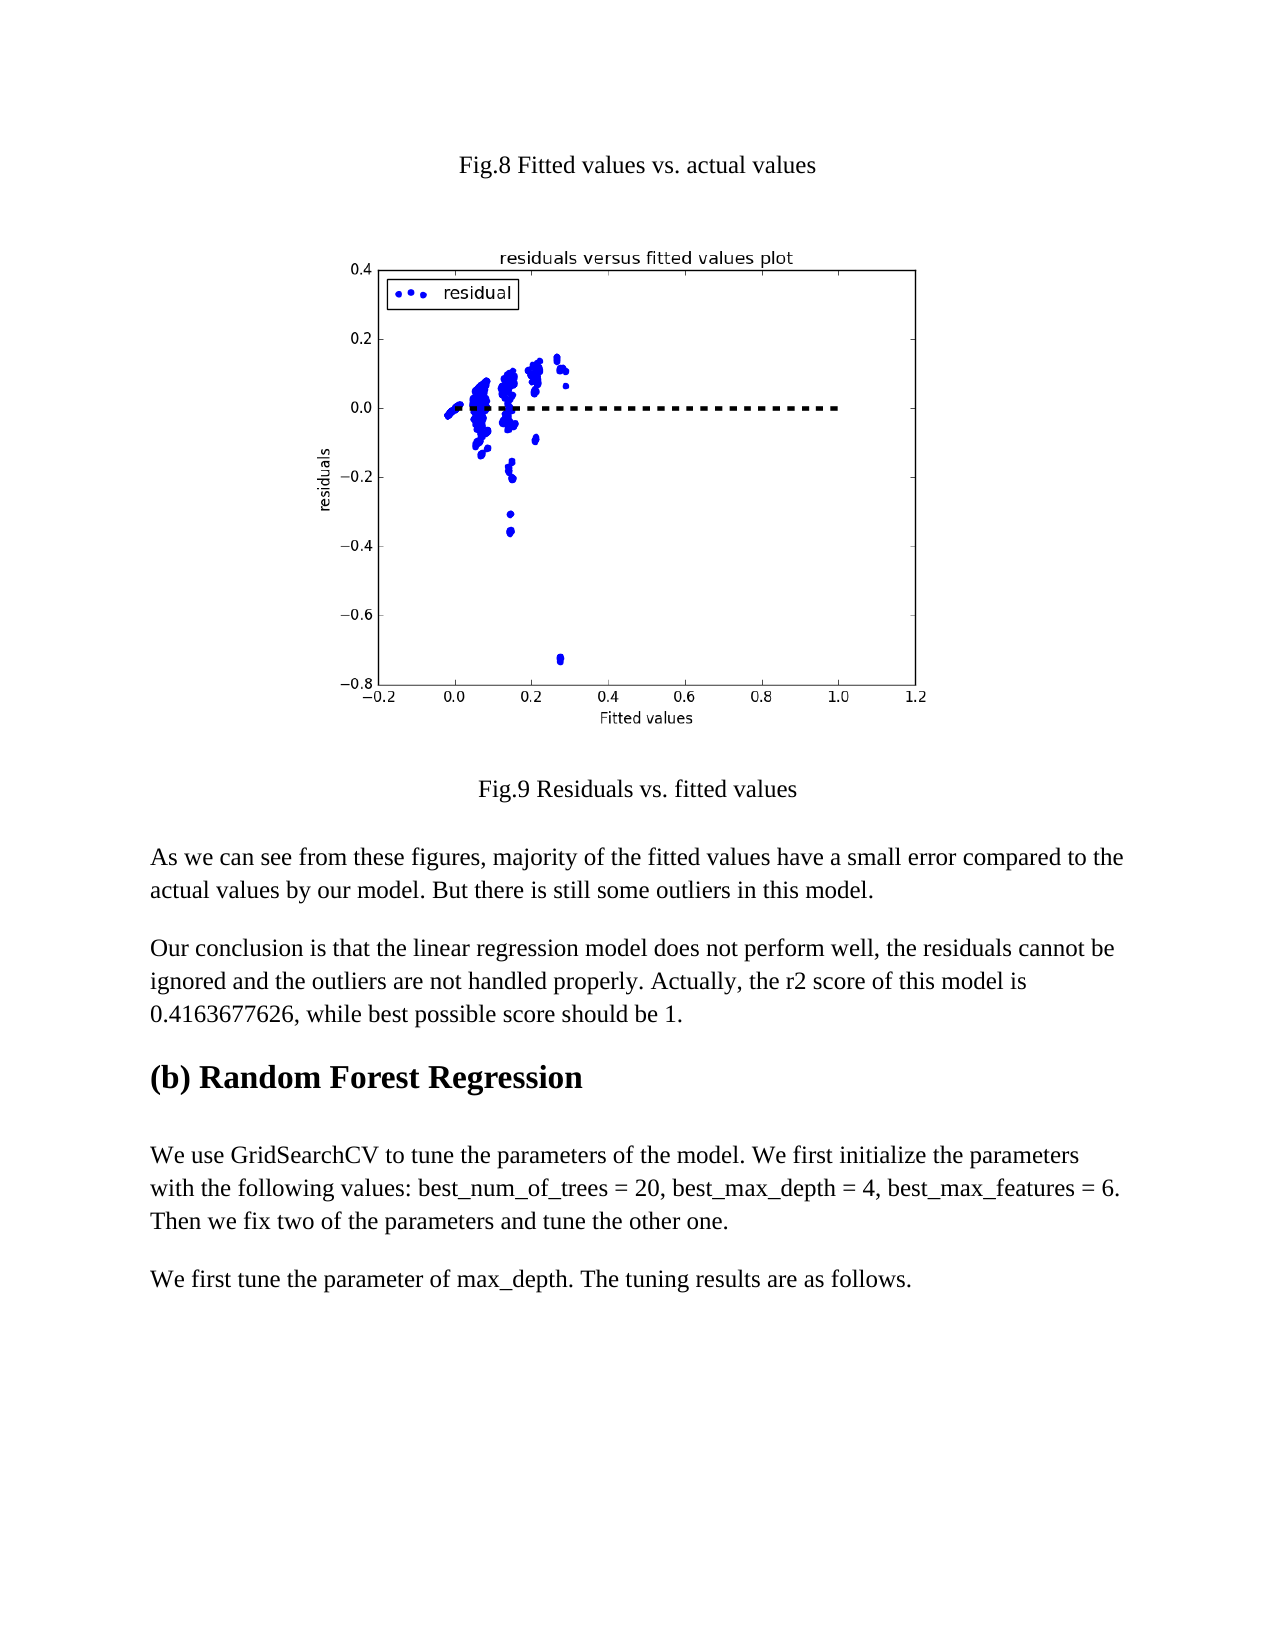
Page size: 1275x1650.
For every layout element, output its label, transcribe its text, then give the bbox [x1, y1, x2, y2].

text Fig.9 Residuals vs. fitted values [150, 774, 1125, 803]
text Fig.8 Fitted values vs. actual values [150, 150, 1125, 179]
text (b) Random Forest Regression [150, 1057, 1125, 1096]
text Our conclusion is that the linear regression model does not perform well, the residuals cannot be ignored and the outliers are not handled properly. Actually, the r2 score of this model is 0.4163677626, while best possible score should be 1. [150, 933, 1125, 1028]
picture [291, 218, 984, 736]
text We first tune the parameter of max_depth. The tuning results are as follows. [150, 1264, 1125, 1293]
text We use GridSearchCV to tune the parameters of the model. We first initialize the parameters with the following values: best_num_of_trees = 20, best_max_depth = 4, best_max_features = 6. Then we fix two of the parameters and tune the other one. [150, 1140, 1125, 1234]
text As we can see from these figures, majority of the fitted values have a small error compared to the actual values by our model. But there is still some outliers in this model. [150, 842, 1125, 904]
